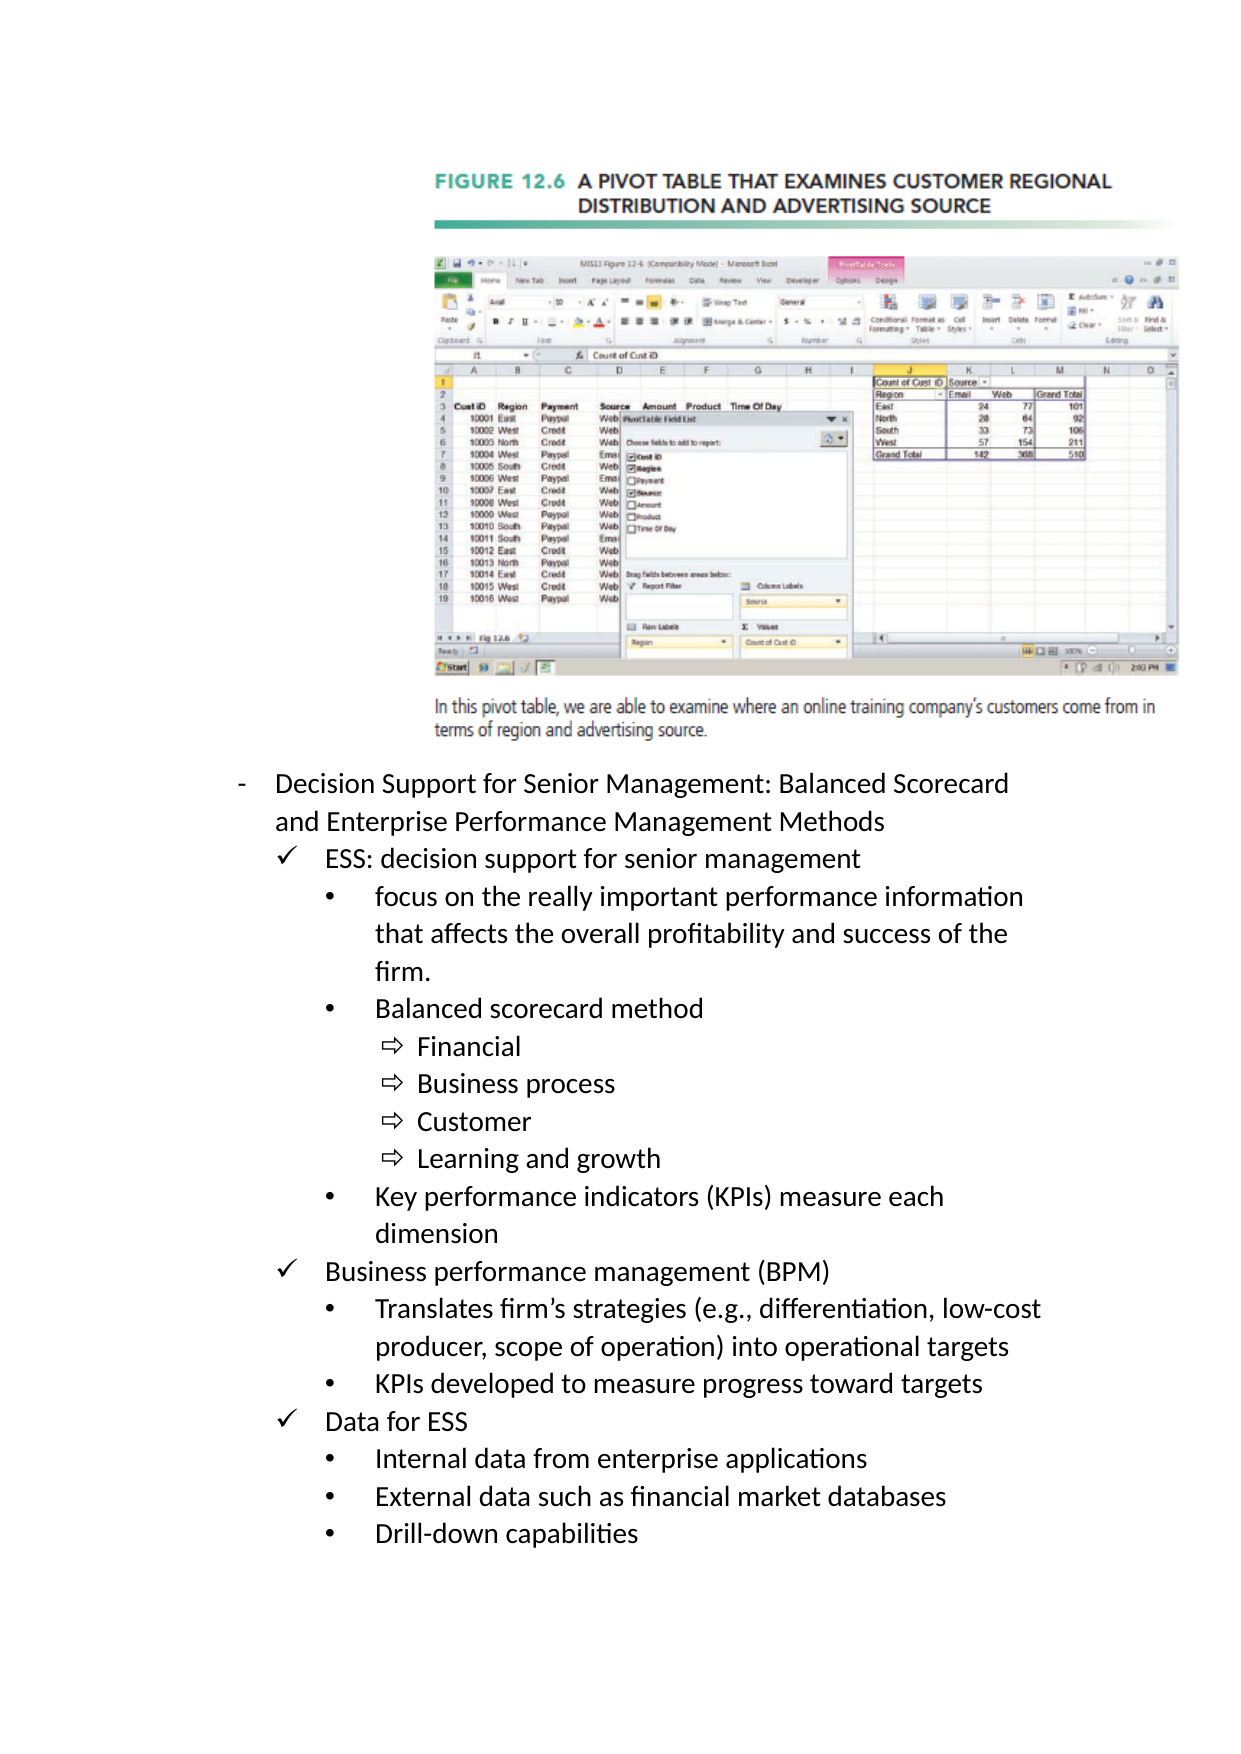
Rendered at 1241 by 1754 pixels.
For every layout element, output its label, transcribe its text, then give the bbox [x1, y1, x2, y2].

list Decision Support for Senior Management: Balanced Scorecard and Enterprise Performance Management Methods [237, 764, 1053, 839]
list focus on the really important performance information that affects the overall profitability and success of the firm. [325, 877, 1053, 989]
picture [416, 164, 1198, 751]
list Business performance management (BPM) [275, 1252, 1053, 1289]
list Balanced scorecard method [325, 989, 1053, 1027]
list ESS: decision support for senior management [275, 839, 1053, 877]
list KPIs developed to measure progress toward targets [325, 1364, 1053, 1402]
list Internal data from enterprise applications [325, 1439, 1053, 1477]
list Translates firm’s strategies (e.g., differentiation, low-cost producer, scope of operation) into operational targets [325, 1289, 1053, 1364]
list Learning and growth [379, 1139, 1053, 1177]
list Data for ESS [275, 1402, 1053, 1439]
list Customer [379, 1102, 1053, 1139]
list Drill-down capabilities [325, 1514, 1053, 1552]
list External data such as financial market databases [325, 1477, 1053, 1514]
list Business process [379, 1064, 1053, 1102]
list Financial [379, 1027, 1053, 1064]
list Key performance indicators (KPIs) measure each dimension [325, 1177, 1053, 1252]
